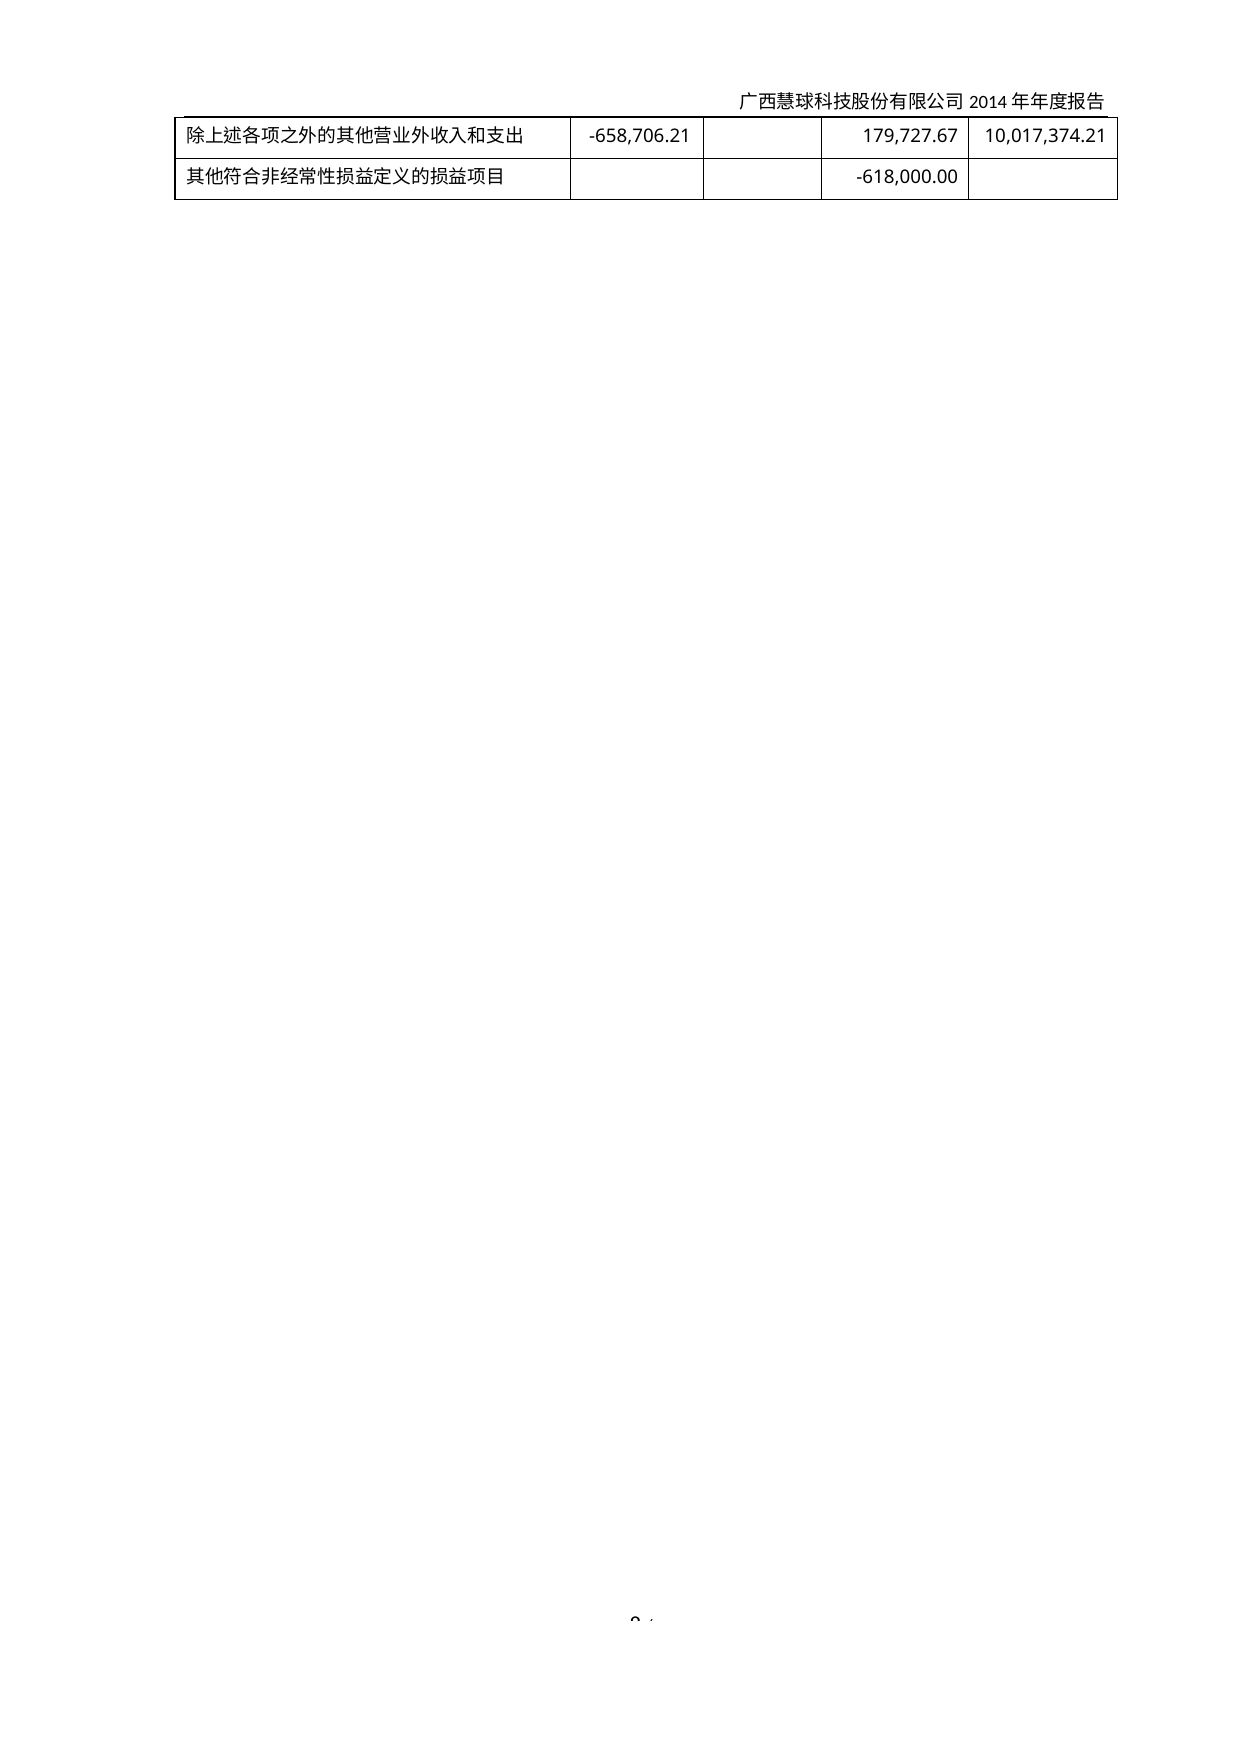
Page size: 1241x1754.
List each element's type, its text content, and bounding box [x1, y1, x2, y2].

table_cell [571, 159, 703, 199]
table_cell -618,000.00 [822, 159, 968, 199]
table_cell 10,017,374.21 [969, 118, 1117, 158]
table_cell -658,706.21 [571, 118, 703, 158]
table_cell [704, 118, 821, 158]
table_cell 179,727.67 [822, 118, 968, 158]
table_cell [704, 159, 821, 199]
table_cell [969, 159, 1117, 199]
table_cell 其他符合非经常性损益定义的损益项目 [176, 159, 570, 199]
table_cell 除上述各项之外的其他营业外收入和支出 [176, 118, 570, 158]
